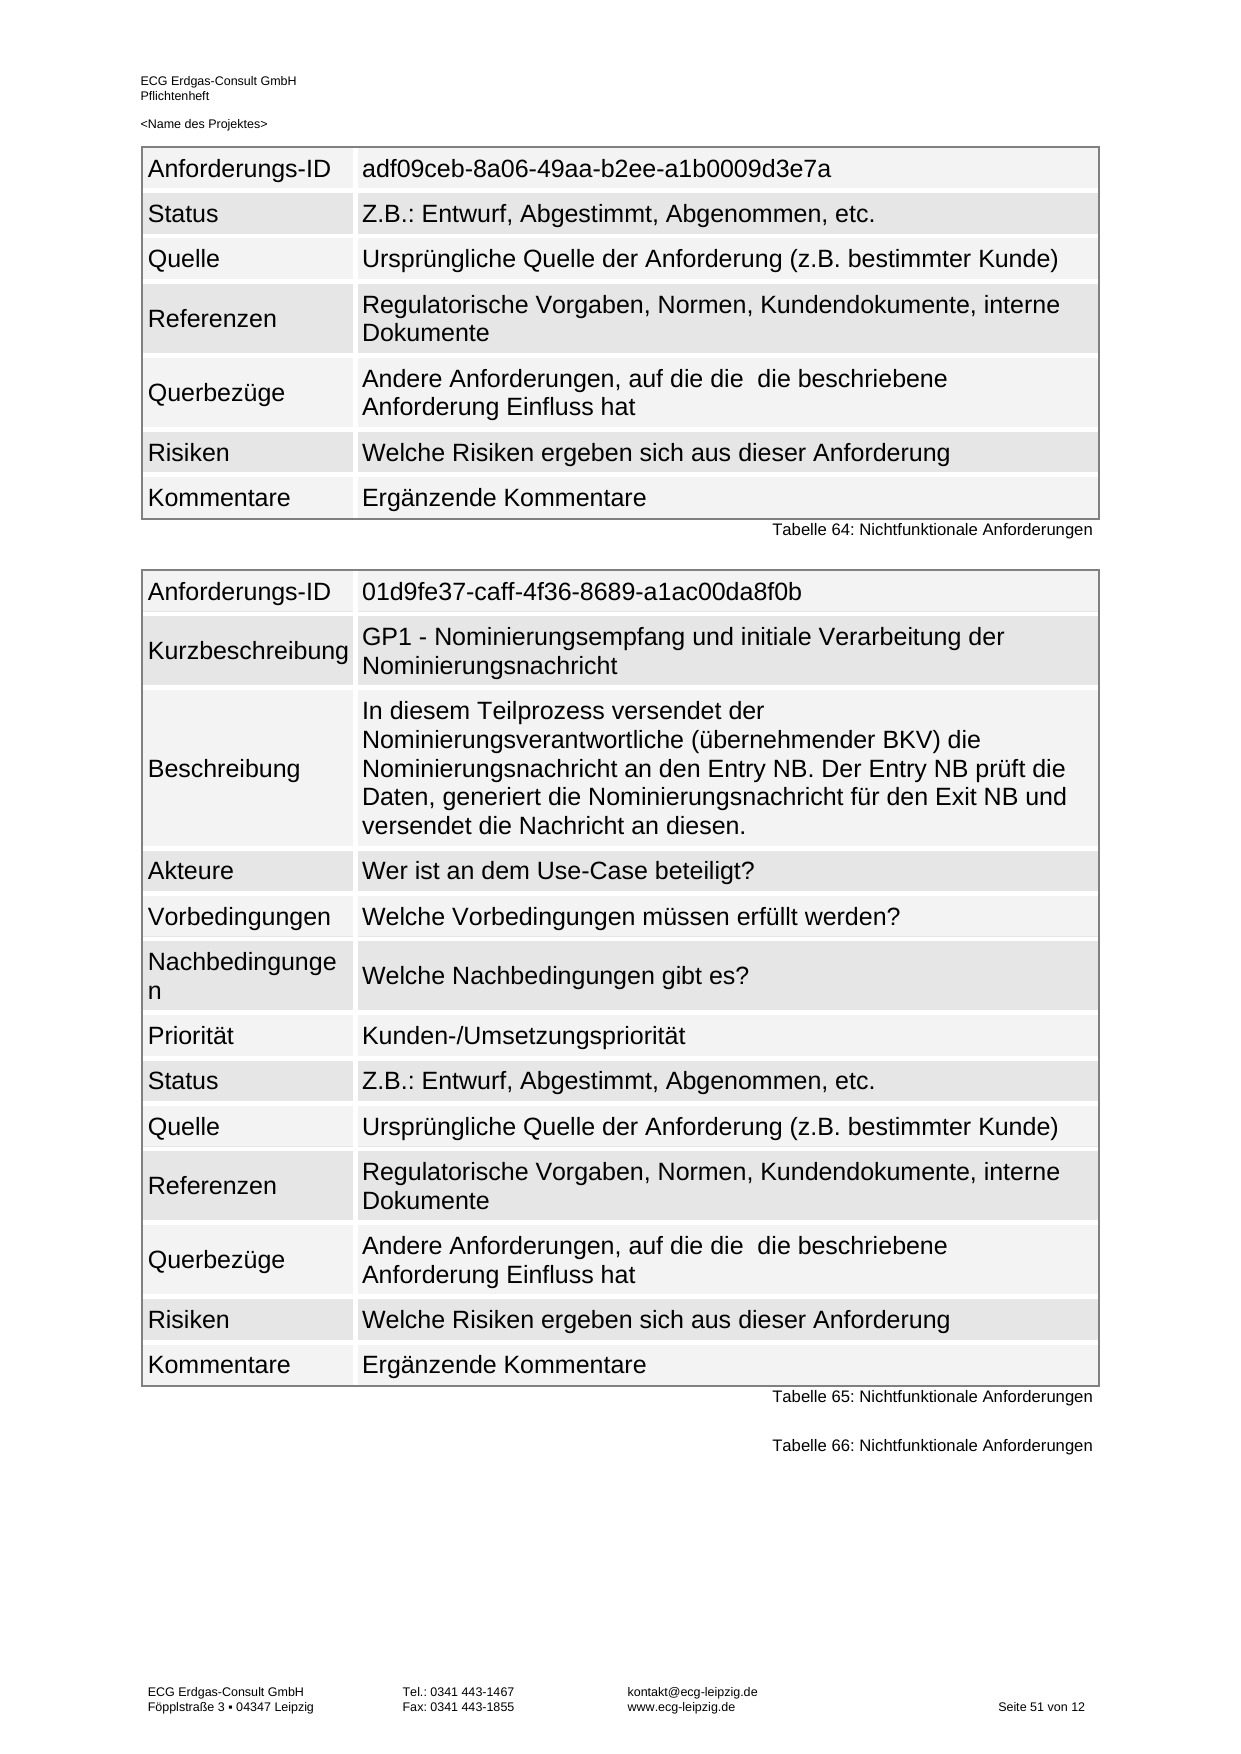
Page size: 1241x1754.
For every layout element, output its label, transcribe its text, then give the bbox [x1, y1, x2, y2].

table_cell Kunden-/Umsetzungspriorität [358, 1015, 1098, 1056]
table_cell Andere Anforderungen, auf die die die beschriebene Anforderung Einfluss hat [358, 1225, 1098, 1294]
table_cell Risiken [143, 1299, 353, 1340]
table_cell Risiken [143, 432, 353, 472]
table_cell Referenzen [143, 1151, 353, 1220]
table_cell In diesem Teilprozess versendet der Nominierungsverantwortliche (übernehmender BKV) die Nominierungsnachricht an den Entry NB. Der Entry NB prüft die Daten, generiert die Nominierungsnachricht für den Exit NB und versendet die Nachricht an diesen. [358, 690, 1098, 846]
table_cell Welche Vorbedingungen müssen erfüllt werden? [358, 896, 1098, 936]
table_cell Akteure [143, 851, 353, 891]
table_cell Referenzen [143, 284, 353, 353]
table_cell Status [143, 193, 353, 234]
table_cell Vorbedingungen [143, 896, 353, 936]
table_cell Kurzbeschreibung [143, 616, 353, 685]
table_cell Status [143, 1061, 353, 1101]
table_cell Ergänzende Kommentare [358, 477, 1098, 518]
table_cell Ursprüngliche Quelle der Anforderung (z.B. bestimmter Kunde) [358, 238, 1098, 279]
table_cell Regulatorische Vorgaben, Normen, Kundendokumente, interne Dokumente [358, 284, 1098, 353]
table_cell Welche Risiken ergeben sich aus dieser Anforderung [358, 432, 1098, 472]
table_cell Ergänzende Kommentare [358, 1345, 1098, 1385]
table_cell Wer ist an dem Use-Case beteiligt? [358, 851, 1098, 891]
table_cell Nachbedingungen [143, 941, 353, 1010]
table_cell Welche Risiken ergeben sich aus dieser Anforderung [358, 1299, 1098, 1340]
table_header 01d9fe37-caff-4f36-8689-a1ac00da8f0b [358, 571, 1098, 611]
table_cell Quelle [143, 1106, 353, 1146]
table_cell Ursprüngliche Quelle der Anforderung (z.B. bestimmter Kunde) [358, 1106, 1098, 1146]
table_cell Welche Nachbedingungen gibt es? [358, 941, 1098, 1010]
table_cell GP1 - Nominierungsempfang und initiale Verarbeitung der Nominierungsnachricht [358, 616, 1098, 685]
table_cell Quelle [143, 238, 353, 279]
table_header adf09ceb-8a06-49aa-b2ee-a1b0009d3e7a [358, 148, 1098, 188]
table_cell Kommentare [143, 1345, 353, 1385]
table_header Anforderungs-ID [143, 571, 353, 611]
table_header Anforderungs-ID [143, 148, 353, 188]
table_cell Querbezüge [143, 358, 353, 427]
table_cell Regulatorische Vorgaben, Normen, Kundendokumente, interne Dokumente [358, 1151, 1098, 1220]
table_cell Z.B.: Entwurf, Abgestimmt, Abgenommen, etc. [358, 1061, 1098, 1101]
table_cell Kommentare [143, 477, 353, 518]
table_cell Beschreibung [143, 690, 353, 846]
table_cell Querbezüge [143, 1225, 353, 1294]
table_cell Priorität [143, 1015, 353, 1056]
table_cell Andere Anforderungen, auf die die die beschriebene Anforderung Einfluss hat [358, 358, 1098, 427]
table_cell Z.B.: Entwurf, Abgestimmt, Abgenommen, etc. [358, 193, 1098, 234]
